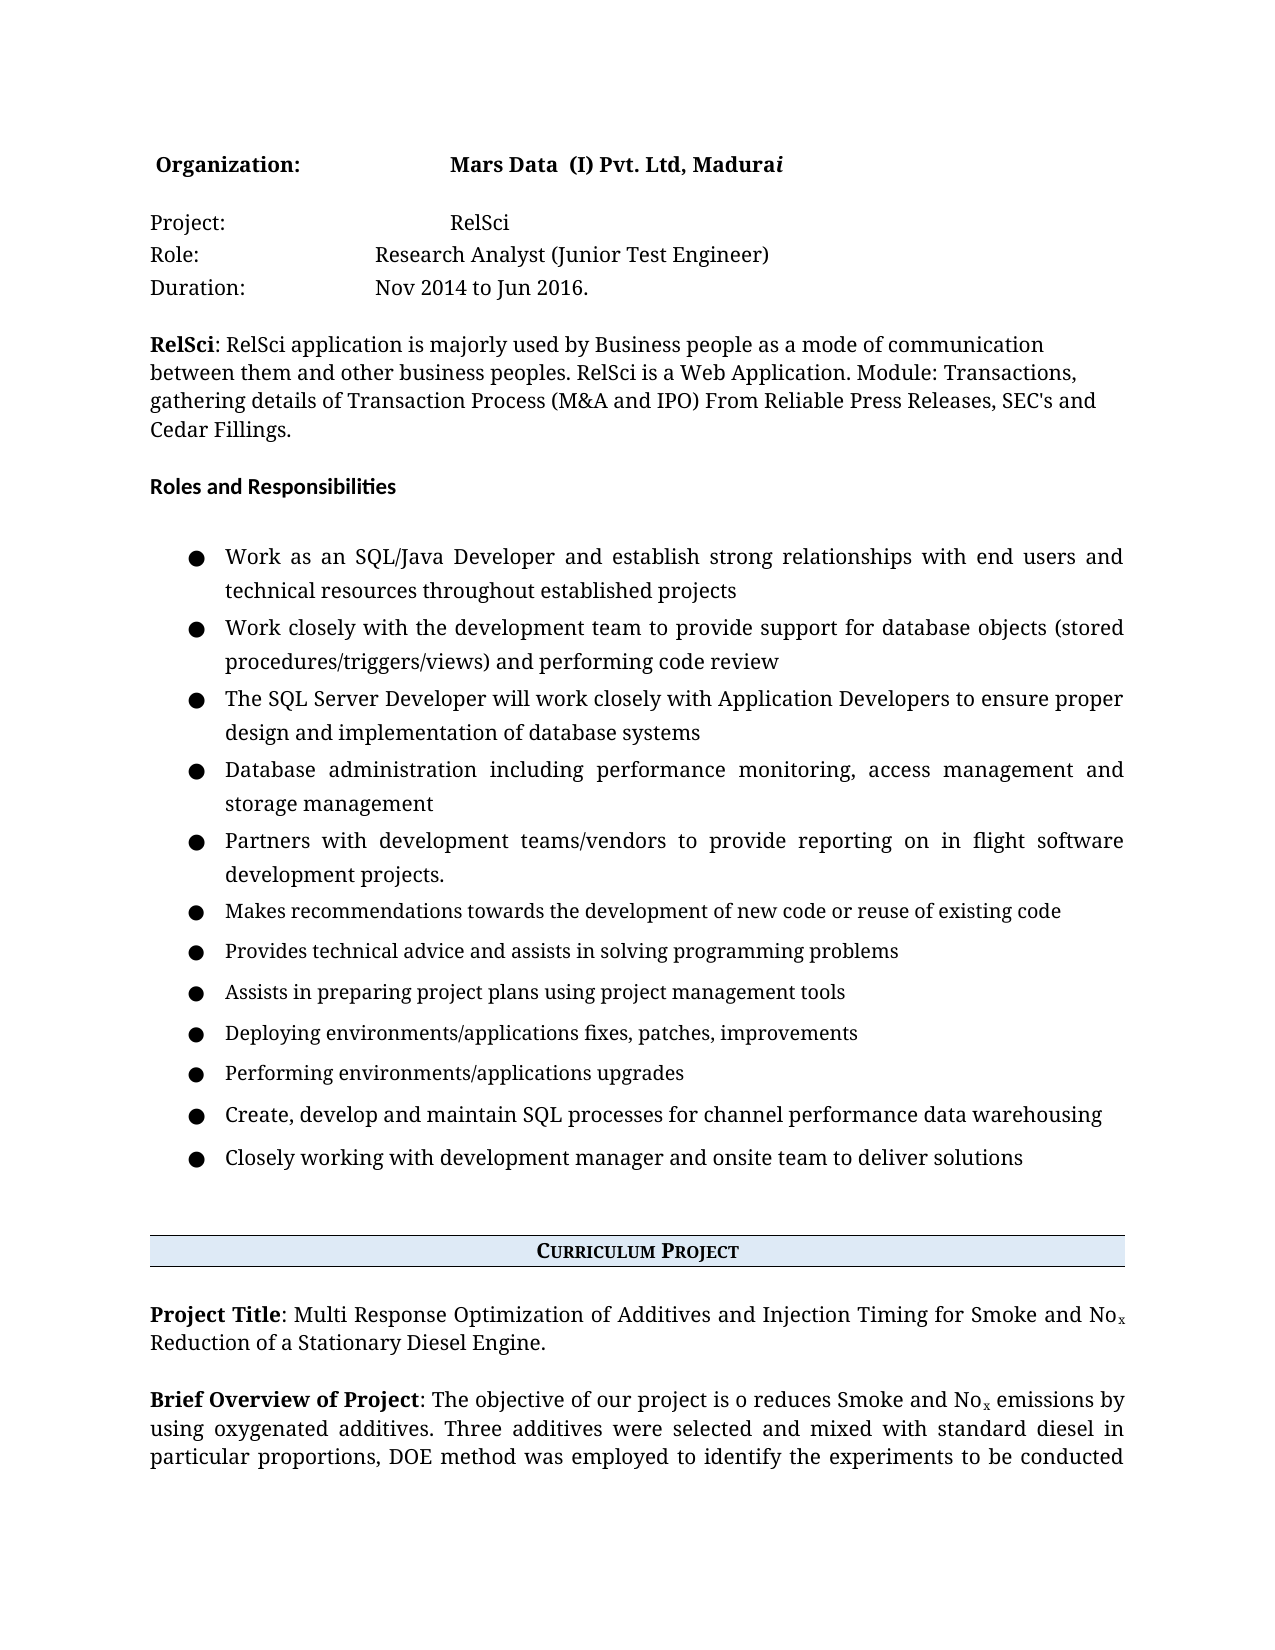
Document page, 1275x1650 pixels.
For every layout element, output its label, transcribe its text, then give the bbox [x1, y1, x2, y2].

list Create, develop and maintain SQL processes for channel performance data warehousing [187, 1092, 1125, 1135]
text Duration: Nov 2014 to Jun 2016. [150, 273, 1125, 301]
list Partners with development teams/vendors to provide reporting on in flight software development projects. [187, 818, 1125, 889]
text Roles and Responsibilities [150, 472, 1125, 500]
list Performing environments/applications upgrades [187, 1051, 1125, 1092]
text Curriculum Project [150, 1236, 1125, 1266]
list Work as an SQL/Java Developer and establish strong relationships with end users and technical resources throughout established projects [187, 533, 1125, 604]
text Project: RelSci [150, 208, 1125, 236]
text Organization: Mars Data (I) Pvt. Ltd, Madurai [150, 150, 1125, 178]
list Database administration including performance monitoring, access management and storage management [187, 747, 1125, 818]
text Role: Research Analyst (Junior Test Engineer) [150, 240, 1125, 269]
list The SQL Server Developer will work closely with Application Developers to ensure proper design and implementation of database systems [187, 676, 1125, 747]
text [150, 1385, 1125, 1471]
list Work closely with the development team to provide support for database objects (stored procedures/triggers/views) and performing code review [187, 604, 1125, 676]
text RelSci: RelSci application is majorly used by Business people as a mode of communication between them and other business peoples. RelSci is a Web Application. Module: Transactions, gathering details of Transaction Process (M&A and IPO) From Reliable Press Releases, SEC's and Cedar Fillings. [150, 330, 1125, 443]
list Closely working with development manager and onsite team to deliver solutions [187, 1135, 1125, 1177]
list Provides technical advice and assists in solving programming problems [187, 929, 1125, 970]
list Assists in preparing project plans using project management tools [187, 970, 1125, 1011]
text Project Title: Multi Response Optimization of Additives and Injection Timing for Smoke and Nox Reduction of a Stationary Diesel Engine. [150, 1300, 1125, 1357]
list Makes recommendations towards the development of new code or reuse of existing code [187, 889, 1125, 929]
list Deploying environments/applications fixes, patches, improvements [187, 1011, 1125, 1051]
